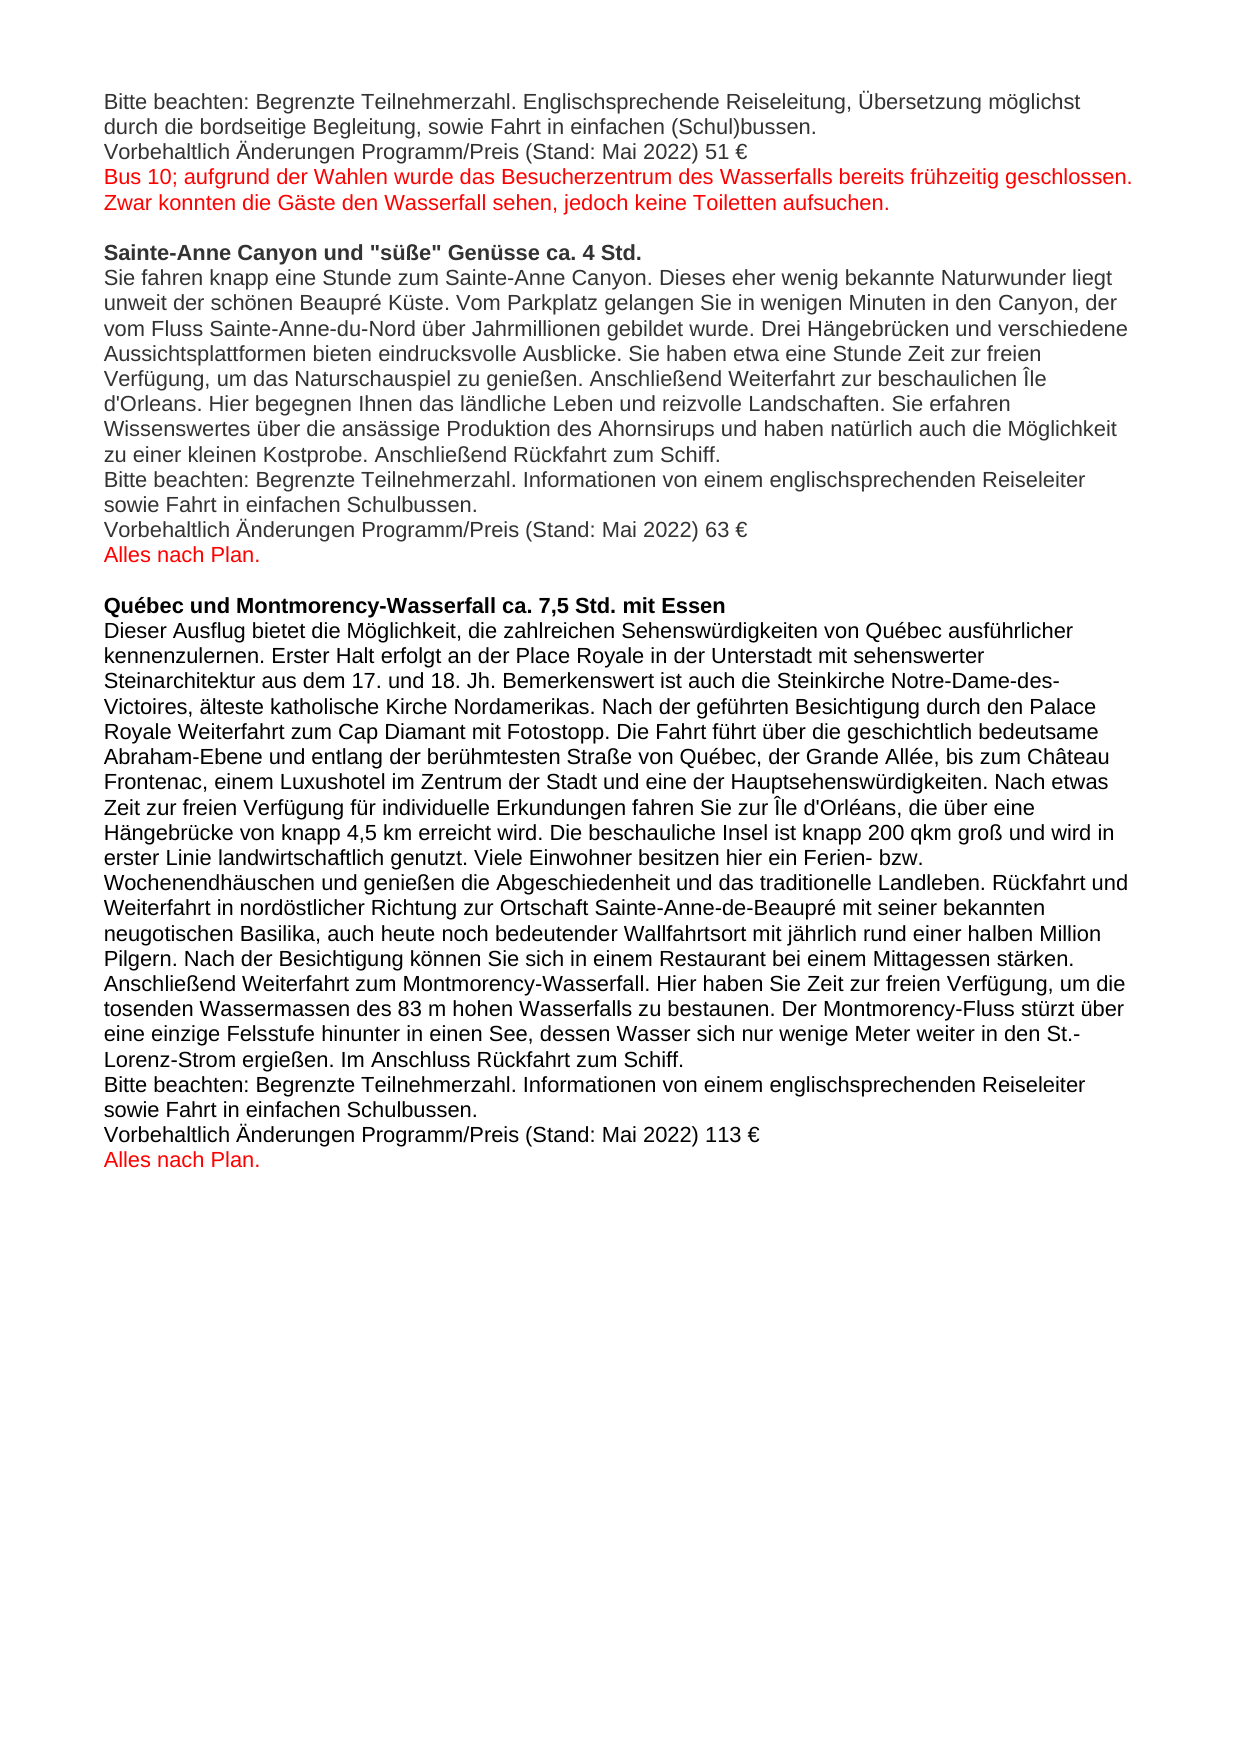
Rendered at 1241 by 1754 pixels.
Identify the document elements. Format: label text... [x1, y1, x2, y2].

text Vorbehaltlich Änderungen Programm/Preis (Stand: Mai 2022) 113 € [103, 1122, 1137, 1147]
text Bus 10; aufgrund der Wahlen wurde das Besucherzentrum des Wasserfalls bereits frühzeitig geschlossen. Zwar konnten die Gäste den Wasserfall sehen, jedoch keine Toiletten aufsuchen. [103, 164, 1137, 215]
text Dieser Ausflug bietet die Möglichkeit, die zahlreichen Sehenswürdigkeiten von Québec ausführlicher kennenzulernen. Erster Halt erfolgt an der Place Royale in der Unterstadt mit sehenswerter Steinarchitektur aus dem 17. und 18. Jh. Bemerkenswert ist auch die Steinkirche Notre-Dame-des-Victoires, älteste katholische Kirche Nordamerikas. Nach der geführten Besichtigung durch den Palace Royale Weiterfahrt zum Cap Diamant mit Fotostopp. Die Fahrt führt über die geschichtlich bedeutsame Abraham-Ebene und entlang der berühmtesten Straße von Québec, der Grande Allée, bis zum Château Frontenac, einem Luxushotel im Zentrum der Stadt und eine der Hauptsehenswürdigkeiten. Nach etwas Zeit zur freien Verfügung für individuelle Erkundungen fahren Sie zur Île d'Orléans, die über eine Hängebrücke von knapp 4,5 km erreicht wird. Die beschauliche Insel ist knapp 200 qkm groß und wird in erster Linie landwirtschaftlich genutzt. Viele Einwohner besitzen hier ein Ferien- bzw. Wochenendhäuschen und genießen die Abgeschiedenheit und das traditionelle Landleben. Rückfahrt und Weiterfahrt in nordöstlicher Richtung zur Ortschaft Sainte-Anne-de-Beaupré mit seiner bekannten neugotischen Basilika, auch heute noch bedeutender Wallfahrtsort mit jährlich rund einer halben Million Pilgern. Nach der Besichtigung können Sie sich in einem Restaurant bei einem Mittagessen stärken. Anschließend Weiterfahrt zum Montmorency-Wasserfall. Hier haben Sie Zeit zur freien Verfügung, um die tosenden Wassermassen des 83 m hohen Wasserfalls zu bestaunen. Der Montmorency-Fluss stürzt über eine einzige Felsstufe hinunter in einen See, dessen Wasser sich nur wenige Meter weiter in den St.-Lorenz-Strom ergießen. Im Anschluss Rückfahrt zum Schiff. [103, 618, 1137, 1072]
text Bitte beachten: Begrenzte Teilnehmerzahl. Informationen von einem englischsprechenden Reiseleiter sowie Fahrt in einfachen Schulbussen. [103, 1072, 1137, 1122]
text Vorbehaltlich Änderungen Programm/Preis (Stand: Mai 2022) 51 € [103, 139, 1137, 164]
text Alles nach Plan. [103, 542, 1137, 568]
text Sainte-Anne Canyon und "süße" Genüsse ca. 4 Std. [103, 240, 1137, 265]
text Sie fahren knapp eine Stunde zum Sainte-Anne Canyon. Dieses eher wenig bekannte Naturwunder liegt unweit der schönen Beaupré Küste. Vom Parkplatz gelangen Sie in wenigen Minuten in den Canyon, der vom Fluss Sainte-Anne-du-Nord über Jahrmillionen gebildet wurde. Drei Hängebrücken und verschiedene Aussichtsplattformen bieten eindrucksvolle Ausblicke. Sie haben etwa eine Stunde Zeit zur freien Verfügung, um das Naturschauspiel zu genießen. Anschließend Weiterfahrt zur beschaulichen Île d'Orleans. Hier begegnen Ihnen das ländliche Leben und reizvolle Landschaften. Sie erfahren Wissenswertes über die ansässige Produktion des Ahornsirups und haben natürlich auch die Möglichkeit zu einer kleinen Kostprobe. Anschließend Rückfahrt zum Schiff. [103, 265, 1137, 467]
text Alles nach Plan. [103, 1147, 1137, 1173]
text Bitte beachten: Begrenzte Teilnehmerzahl. Informationen von einem englischsprechenden Reiseleiter sowie Fahrt in einfachen Schulbussen. [103, 467, 1137, 517]
text Bitte beachten: Begrenzte Teilnehmerzahl. Englischsprechende Reiseleitung, Übersetzung möglichst durch die bordseitige Begleitung, sowie Fahrt in einfachen (Schul)bussen. [103, 89, 1137, 139]
text Vorbehaltlich Änderungen Programm/Preis (Stand: Mai 2022) 63 € [103, 517, 1137, 542]
text Québec und Montmorency-Wasserfall ca. 7,5 Std. mit Essen [103, 593, 1137, 618]
